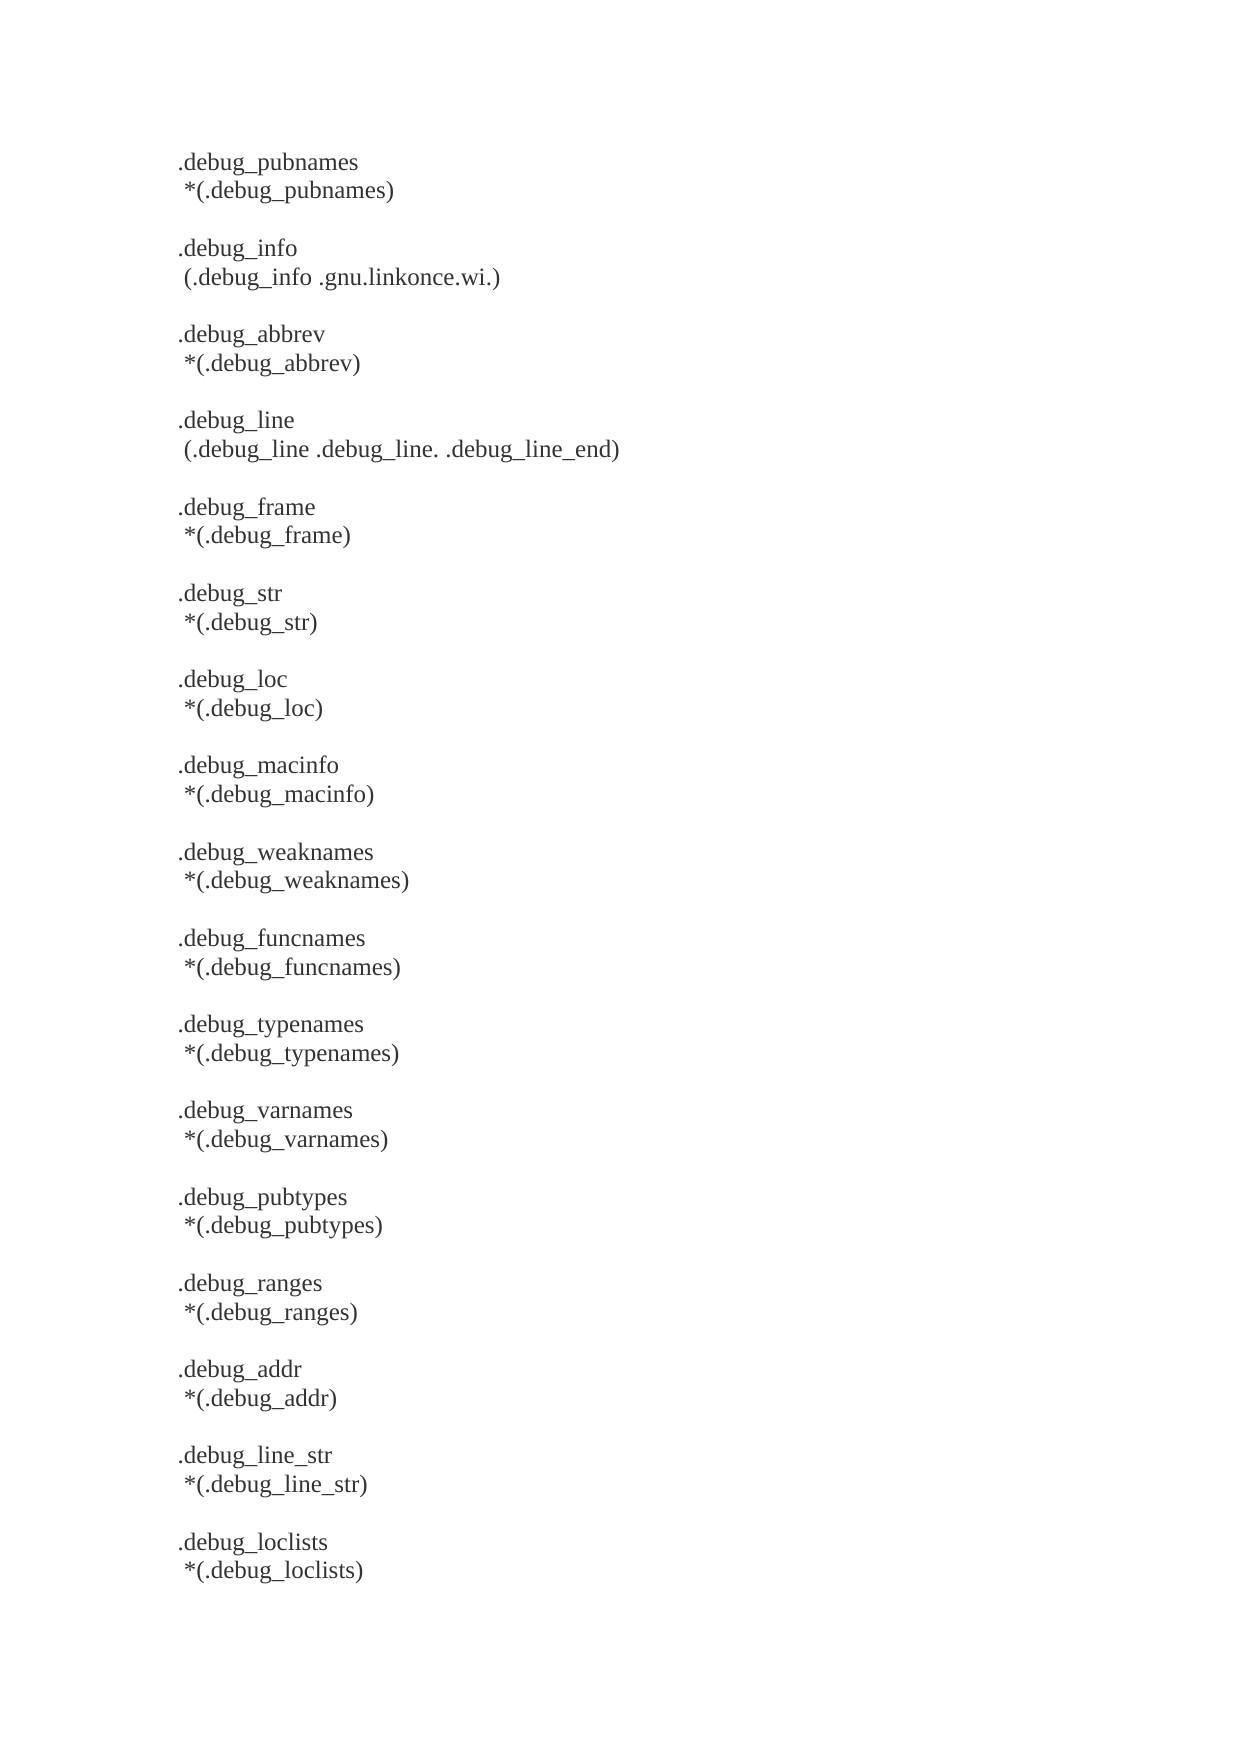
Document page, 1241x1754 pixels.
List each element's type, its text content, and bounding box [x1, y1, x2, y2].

text .debug_loc [177, 664, 1152, 693]
text .debug_loclists [177, 1527, 1152, 1556]
text *(.debug_ranges) [177, 1297, 1152, 1326]
text *(.debug_typenames) [177, 1038, 1152, 1067]
text .debug_funcnames [177, 923, 1152, 952]
text *(.debug_weaknames) [177, 866, 1152, 894]
text .debug_info [177, 233, 1152, 262]
text (.debug_info .gnu.linkonce.wi.) [177, 262, 1152, 291]
text *(.debug_macinfo) [177, 779, 1152, 808]
text .debug_ranges [177, 1268, 1152, 1297]
text (.debug_line .debug_line. .debug_line_end) [177, 434, 1152, 463]
text *(.debug_frame) [177, 521, 1152, 549]
text .debug_macinfo [177, 751, 1152, 779]
text .debug_line_str [177, 1441, 1152, 1469]
text .debug_varnames [177, 1096, 1152, 1124]
text .debug_str [177, 578, 1152, 607]
text .debug_frame [177, 492, 1152, 521]
text .debug_pubnames [177, 147, 1152, 176]
text *(.debug_pubtypes) [177, 1211, 1152, 1239]
text *(.debug_funcnames) [177, 952, 1152, 981]
text *(.debug_line_str) [177, 1469, 1152, 1498]
text .debug_typenames [177, 1009, 1152, 1038]
text *(.debug_loc) [177, 693, 1152, 722]
text .debug_line [177, 406, 1152, 434]
text .debug_weaknames [177, 837, 1152, 866]
text .debug_addr [177, 1354, 1152, 1383]
text *(.debug_abbrev) [177, 348, 1152, 377]
text *(.debug_pubnames) [177, 176, 1152, 204]
text *(.debug_str) [177, 607, 1152, 636]
text *(.debug_loclists) [177, 1556, 1152, 1584]
text *(.debug_addr) [177, 1383, 1152, 1412]
text .debug_pubtypes [177, 1182, 1152, 1211]
text *(.debug_varnames) [177, 1124, 1152, 1153]
text .debug_abbrev [177, 319, 1152, 348]
